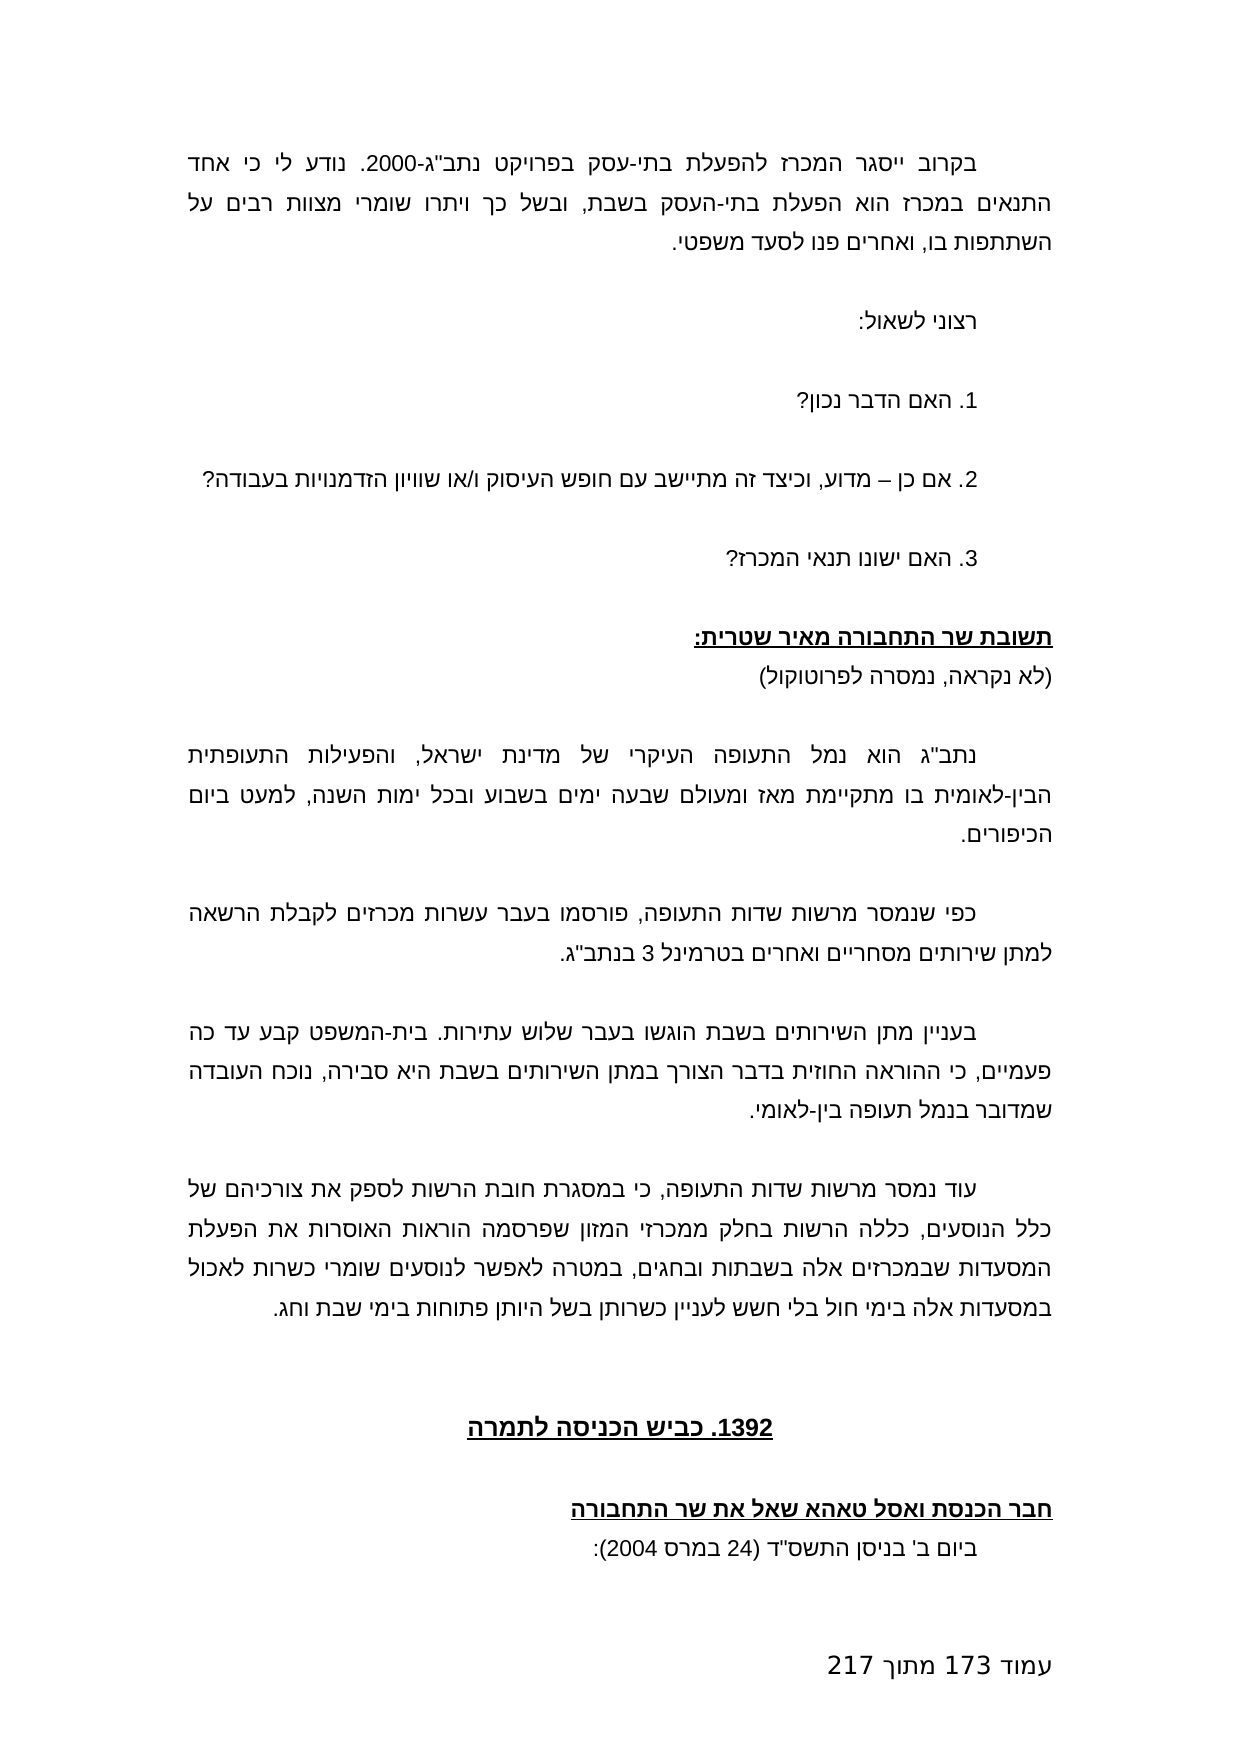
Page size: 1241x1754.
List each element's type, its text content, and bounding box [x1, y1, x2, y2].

text נתב"ג הוא נמל התעופה העיקרי של מדינת ישראל, והפעילות התעופתית הבין-לאומית בו מתקיימת מאז ומעולם שבעה ימים בשבוע ובכל ימות השנה, למעט ביום הכיפורים. [187, 742, 1053, 847]
text (לא נקראה, נמסרה לפרוטוקול) [187, 663, 1053, 689]
text כפי שנמסר מרשות שדות התעופה, פורסמו בעבר עשרות מכרזים לקבלת הרשאה למתן שירותים מסחריים ואחרים בטרמינל 3 בנתב"ג. [187, 900, 1053, 966]
text ביום ב' בניסן התשס"ד (24 במרס 2004): [187, 1535, 1053, 1562]
text 3. האם ישונו תנאי המכרז? [187, 545, 1053, 571]
text עוד נמסר מרשות שדות התעופה, כי במסגרת חובת הרשות לספק את צורכיהם של כלל הנוסעים, כללה הרשות בחלק ממכרזי המזון שפרסמה הוראות האוסרות את הפעלת המסעדות שבמכרזים אלה בשבתות ובחגים, במטרה לאפשר לנוסעים שומרי כשרות לאכול במסעדות אלה בימי חול בלי חשש לעניין כשרותן בשל היותן פתוחות בימי שבת וחג. [187, 1176, 1053, 1321]
text בעניין מתן השירותים בשבת הוגשו בעבר שלוש עתירות. בית-המשפט קבע עד כה פעמיים, כי ההוראה החוזית בדבר הצורך במתן השירותים בשבת היא סבירה, נוכח העובדה שמדובר בנמל תעופה בין-לאומי. [187, 1018, 1053, 1124]
text 1392. כביש הכניסה לתמרה [187, 1413, 1053, 1442]
text חבר הכנסת ואסל טאהא שאל את שר התחבורה [187, 1496, 1053, 1522]
text רצוני לשאול: [187, 308, 1053, 334]
text 2. אם כן – מדוע, וכיצד זה מתיישב עם חופש העיסוק ו/או שוויון הזדמנויות בעבודה? [187, 466, 1053, 492]
text בקרוב ייסגר המכרז להפעלת בתי-עסק בפרויקט נתב"ג-2000. נודע לי כי אחד התנאים במכרז הוא הפעלת בתי-העסק בשבת, ובשל כך ויתרו שומרי מצוות רבים על השתתפות בו, ואחרים פנו לסעד משפטי. [187, 150, 1053, 255]
text 1. האם הדבר נכון? [187, 387, 1053, 413]
text תשובת שר התחבורה מאיר שטרית: [187, 624, 1053, 650]
